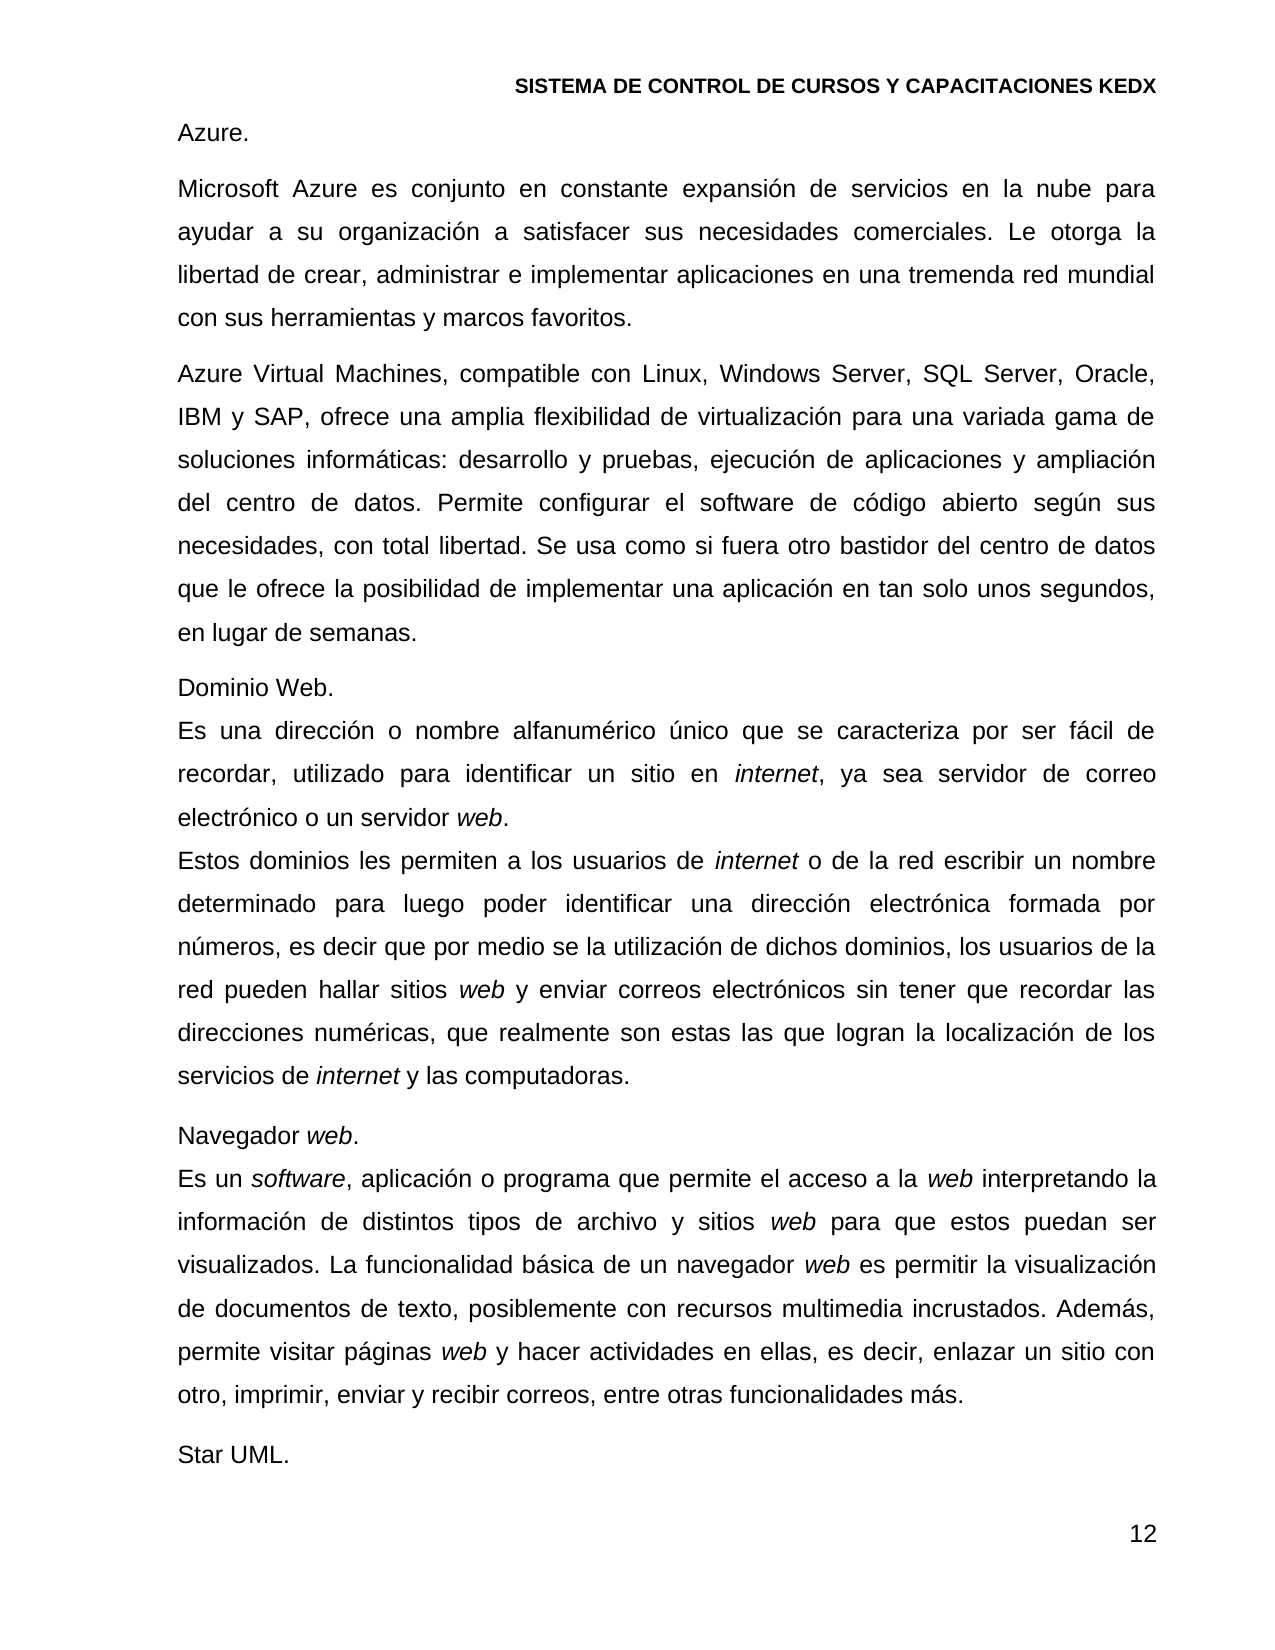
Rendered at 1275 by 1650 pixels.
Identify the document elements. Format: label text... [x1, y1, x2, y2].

text Microsoft Azure es conjunto en constante expansión de servicios en la nube para ayudar a su organización a satisfacer sus necesidades comerciales. Le otorga la libertad de crear, administrar e implementar aplicaciones en una tremenda red mundial con sus herramientas y marcos favoritos. [177, 174, 1157, 332]
text Star UML. [177, 1439, 1157, 1468]
text Azure. [177, 118, 1157, 147]
text Navegador web. [177, 1121, 1157, 1150]
text Azure Virtual Machines, compatible con Linux, Windows Server, SQL Server, Oracle, IBM y SAP, ofrece una amplia flexibilidad de virtualización para una variada gama de soluciones informáticas: desarrollo y pruebas, ejecución de aplicaciones y ampliación del centro de datos. Permite configurar el software de código abierto según sus necesidades, con total libertad. Se usa como si fuera otro bastidor del centro de datos que le ofrece la posibilidad de implementar una aplicación en tan solo unos segundos, en lugar de semanas. [177, 359, 1157, 646]
text Dominio Web. [177, 673, 1157, 702]
text Es una dirección o nombre alfanumérico único que se caracteriza por ser fácil de recordar, utilizado para identificar un sitio en internet, ya sea servidor de correo electrónico o un servidor web. [177, 716, 1157, 831]
text Estos dominios les permiten a los usuarios de internet o de la red escribir un nombre determinado para luego poder identificar una dirección electrónica formada por números, es decir que por medio se la utilización de dichos dominios, los usuarios de la red pueden hallar sitios web y enviar correos electrónicos sin tener que recordar las direcciones numéricas, que realmente son estas las que logran la localización de los servicios de internet y las computadoras. [177, 846, 1157, 1090]
